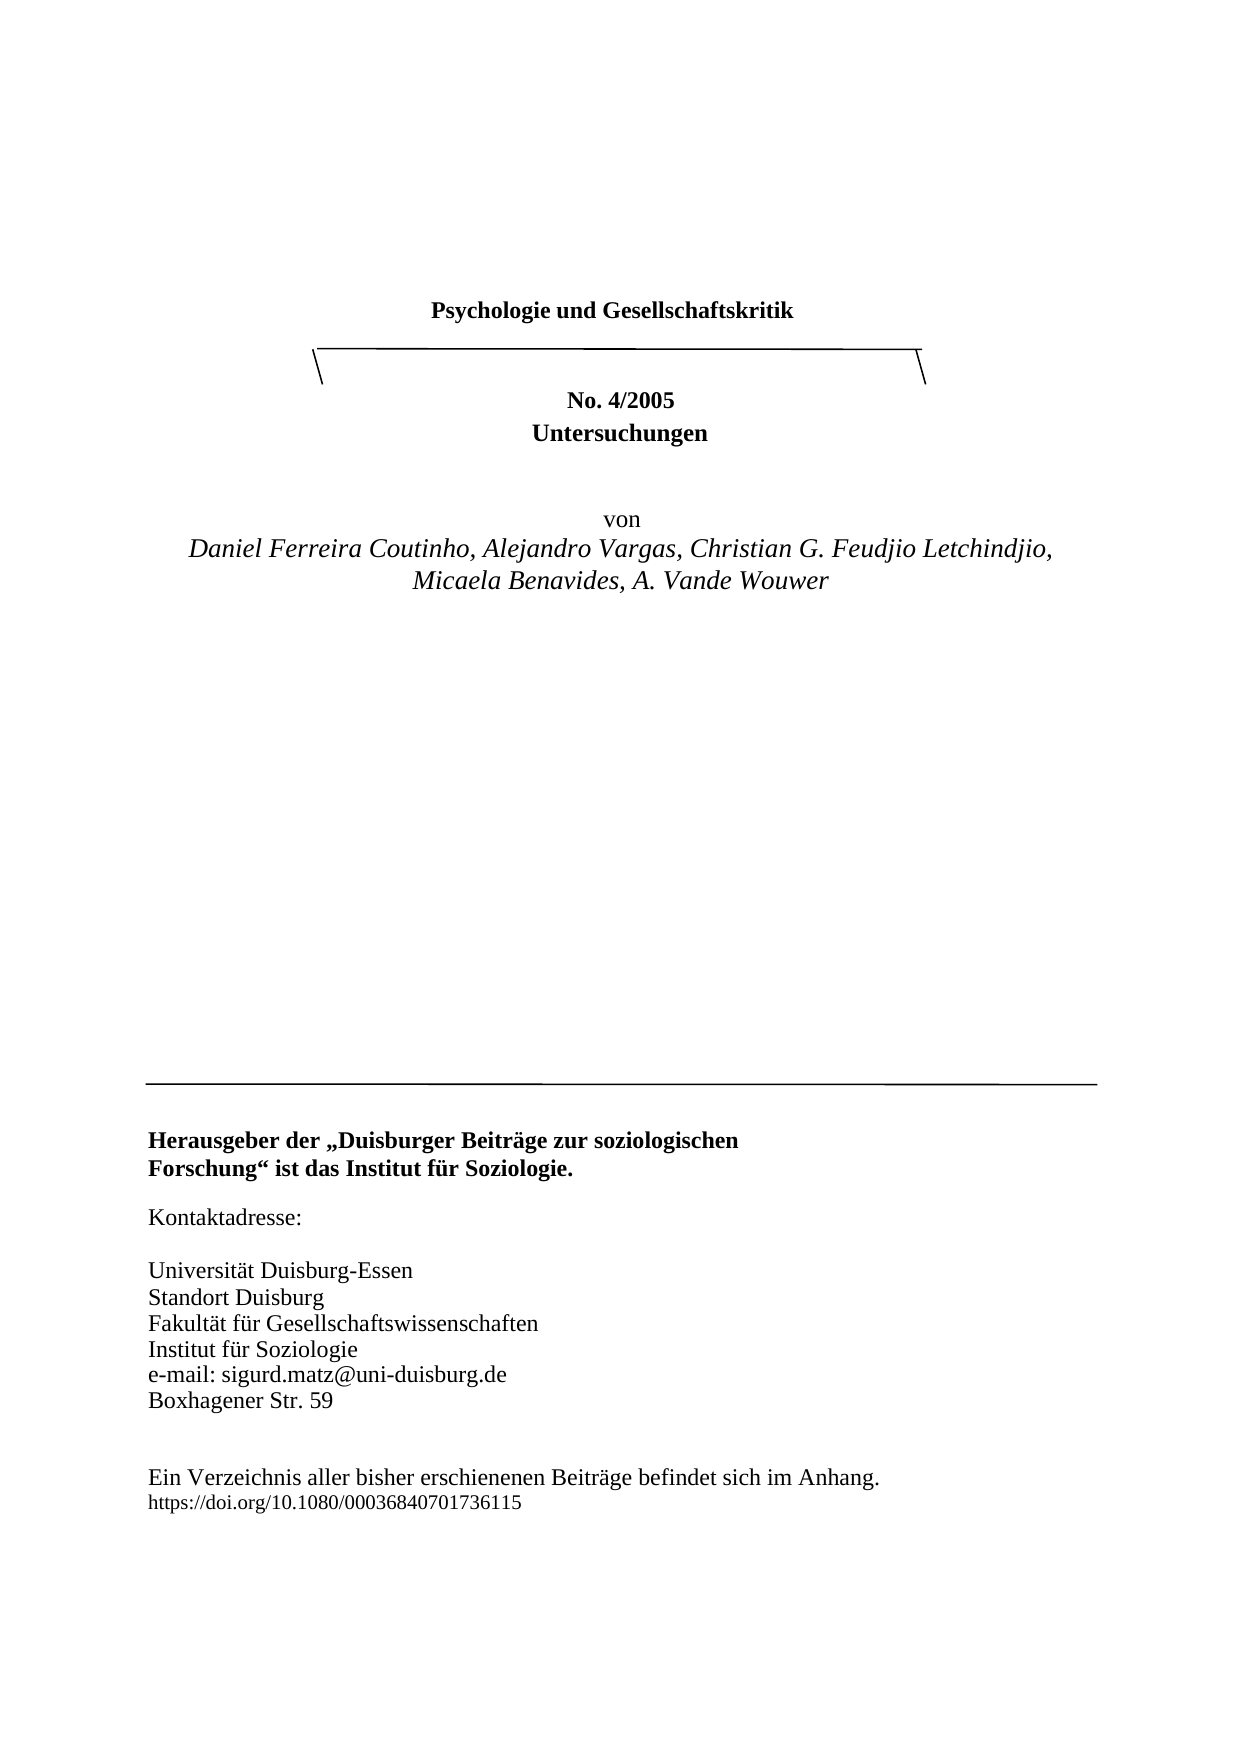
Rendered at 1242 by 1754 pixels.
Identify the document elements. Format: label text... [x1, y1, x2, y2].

text e-mail: sigurd.matz@uni-duisburg.de [148, 1363, 1092, 1388]
text Kontaktadresse: [148, 1203, 1092, 1231]
text Psychologie und Gesellschaftskritik [148, 297, 1077, 324]
text Herausgeber der „Duisburger Beiträge zur soziologischen Forschung“ ist das Institut für Soziologie. [148, 1127, 837, 1181]
text Boxhagener Str. 59 [148, 1388, 443, 1414]
text Daniel Ferreira Coutinho, Alejandro Vargas, Christian G. Feudjio Letchindjio, Micaela Benavides, A. Vande Wouwer [148, 533, 1094, 595]
text No. 4/2005 [148, 386, 1094, 414]
text von [148, 504, 1096, 533]
text Institut für Soziologie [148, 1337, 1092, 1363]
text Untersuchungen [148, 418, 1092, 446]
text Fakultät für Gesellschaftswissenschaften [148, 1311, 1092, 1337]
text https://doi.org/10.1080/00036840701736115 [148, 1491, 1092, 1514]
text Ein Verzeichnis aller bisher erschienenen Beiträge befindet sich im Anhang. [148, 1463, 1092, 1491]
text Standort Duisburg [148, 1284, 1092, 1311]
text Universität Duisburg-Essen [148, 1256, 1092, 1284]
